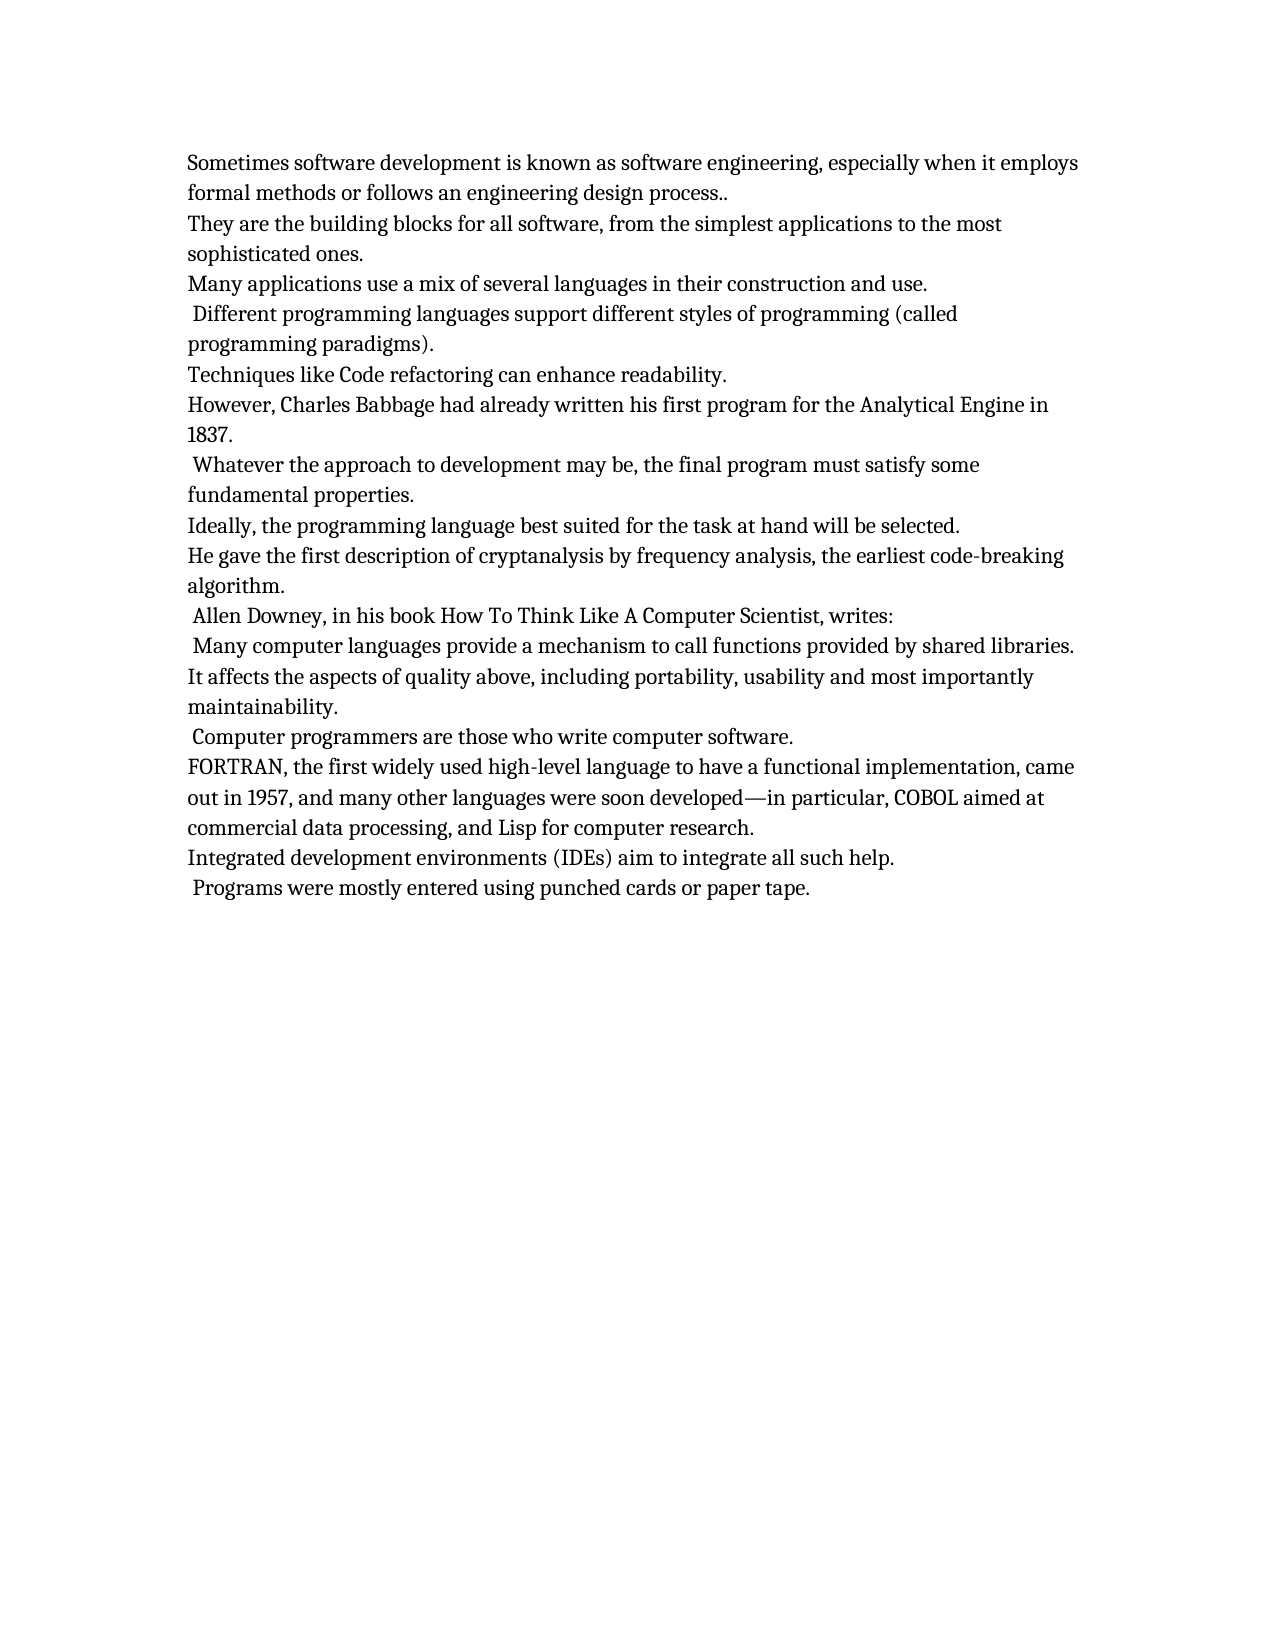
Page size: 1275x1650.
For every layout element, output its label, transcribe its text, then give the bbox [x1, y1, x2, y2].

text Sometimes software development is known as software engineering, especially when it employs formal methods or follows an engineering design process.. They are the building blocks for all software, from the simplest applications to the most sophisticated ones. Many applications use a mix of several languages in their construction and use. Different programming languages support different styles of programming (called programming paradigms). Techniques like Code refactoring can enhance readability. However, Charles Babbage had already written his first program for the Analytical Engine in 1837. Whatever the approach to development may be, the final program must satisfy some fundamental properties. Ideally, the programming language best suited for the task at hand will be selected. He gave the first description of cryptanalysis by frequency analysis, the earliest code-breaking algorithm. Allen Downey, in his book How To Think Like A Computer Scientist, writes: Many computer languages provide a mechanism to call functions provided by shared libraries. It affects the aspects of quality above, including portability, usability and most importantly maintainability. Computer programmers are those who write computer software. FORTRAN, the first widely used high-level language to have a functional implementation, came out in 1957, and many other languages were soon developed—in particular, COBOL aimed at commercial data processing, and Lisp for computer research. Integrated development environments (IDEs) aim to integrate all such help. Programs were mostly entered using punched cards or paper tape. [187, 150, 1087, 901]
